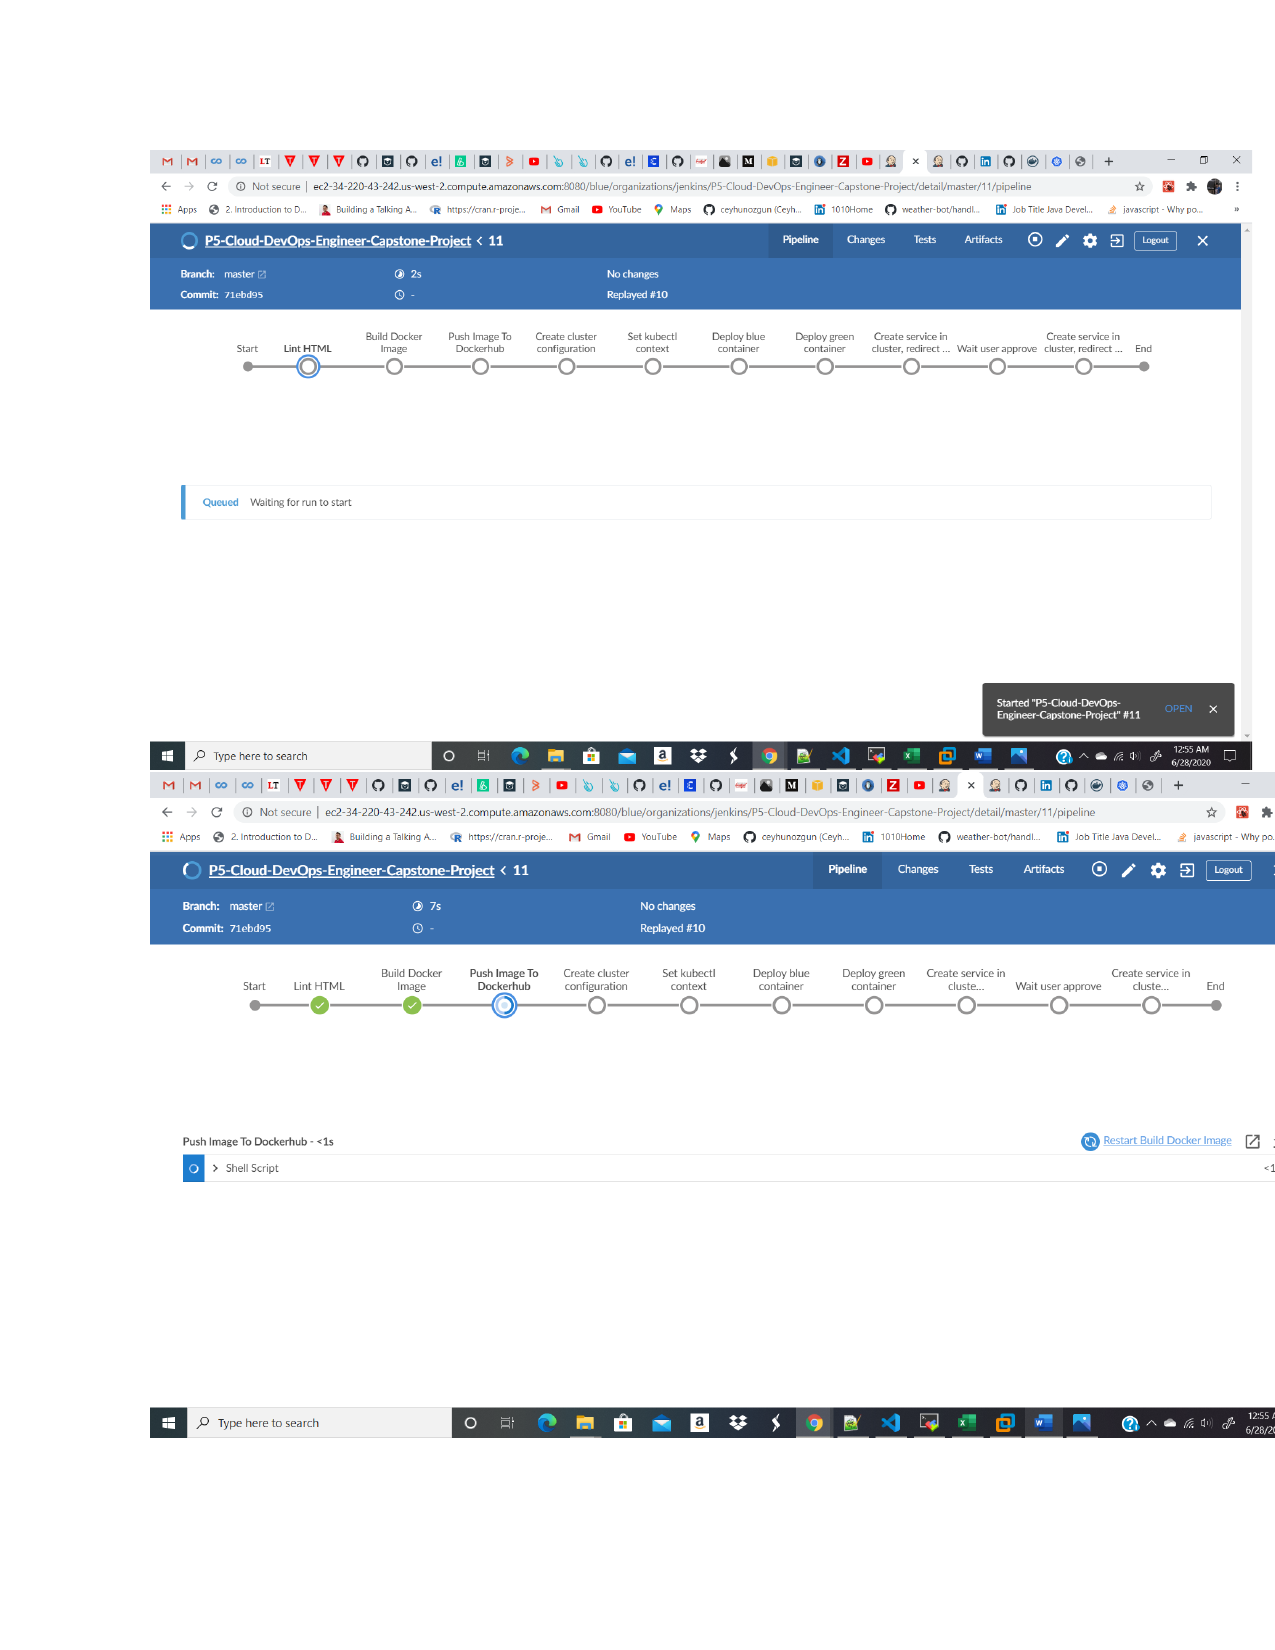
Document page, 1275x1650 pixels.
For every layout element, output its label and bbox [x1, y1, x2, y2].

picture [150, 772, 1275, 1438]
picture [150, 150, 1253, 770]
